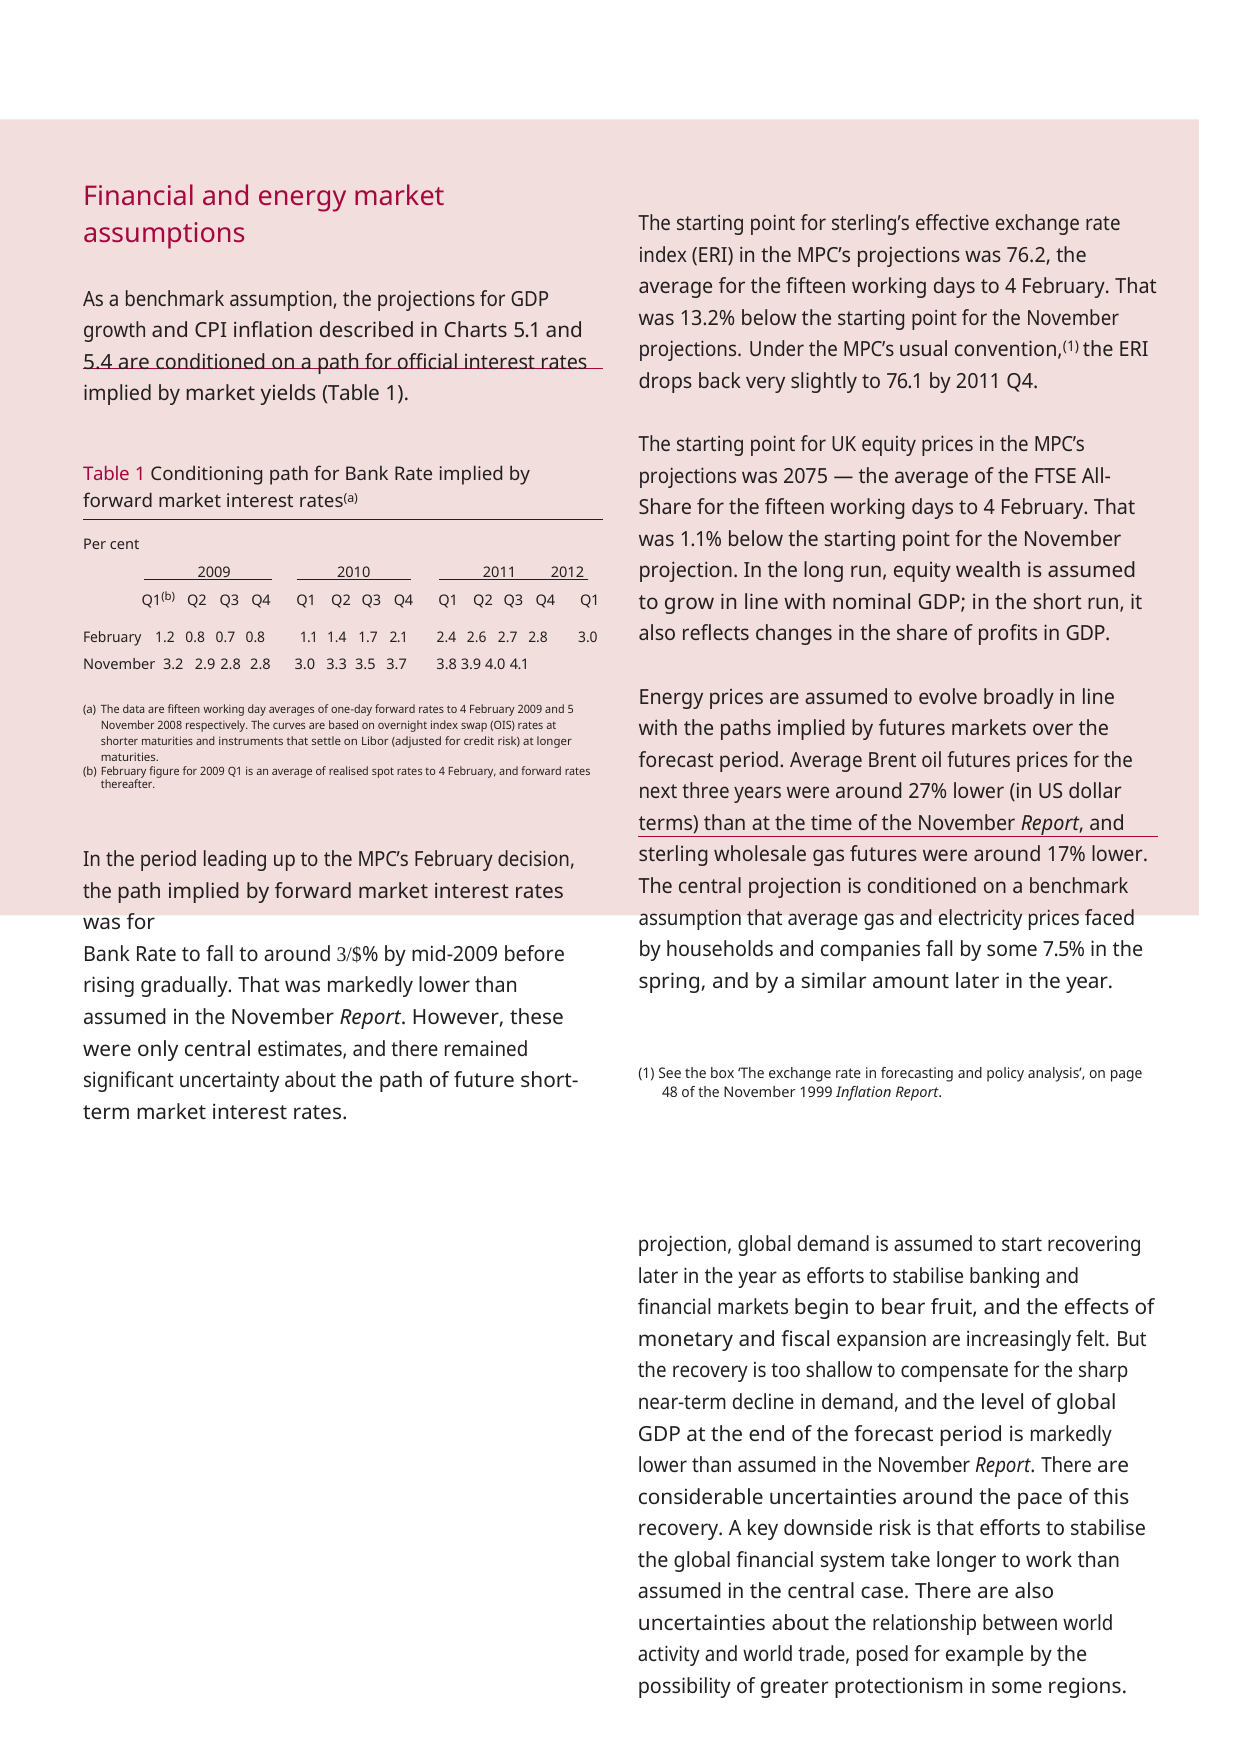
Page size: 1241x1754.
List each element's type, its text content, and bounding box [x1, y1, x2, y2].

list The data are fifteen working day averages of one-day forward rates to 4 February 2009 and 5 November 2008 respectively. The curves are based on overnight index swap (OIS) rates at shorter maturities and instruments that settle on Libor (adjusted for credit risk) at longer maturities. [83, 702, 582, 764]
text Energy prices are assumed to evolve broadly in line with the paths implied by futures markets over the forecast period. Average Brent oil futures prices for the next three years were around 27% lower (in US dollar terms) than at the time of the November Report, and sterling wholesale gas futures were around 17% lower. The central projection is conditioned on a benchmark assumption that average gas and electricity prices faced by households and companies fall by some 7.5% in the spring, and by a similar amount later in the year. [638, 682, 1157, 994]
text November 3.2 2.9 2.8 2.8 3.0 3.3 3.5 3.7 3.8 3.9 4.0 4.1 [83, 654, 605, 674]
text The starting point for sterling’s effective exchange rate index (ERI) in the MPC’s projections was 76.2, the average for the fifteen working days to 4 February. That was 13.2% below the starting point for the November projections. Under the MPC’s usual convention,(1) the ERI drops back very slightly to 76.1 by 2011 Q4. [638, 208, 1157, 394]
text In the period leading up to the MPC’s February decision, the path implied by forward market interest rates was for [83, 844, 605, 936]
text February 1.2 0.8 0.7 0.8 1.1 1.4 1.7 2.1 2.4 2.6 2.7 2.8 3.0 [83, 626, 605, 646]
text projection, global demand is assumed to start recovering later in the year as efforts to stabilise banking and financial markets begin to bear fruit, and the effects of monetary and fiscal expansion are increasingly felt. But the recovery is too shallow to compensate for the sharp near-term decline in demand, and the level of global GDP at the end of the forecast period is markedly lower than assumed in the November Report. There are considerable uncertainties around the pace of this recovery. A key downside risk is that efforts to stabilise the global financial system take longer to work than assumed in the central case. There are also uncertainties about the relationship between world activity and world trade, posed for example by the possibility of greater protectionism in some regions. [638, 1229, 1157, 1699]
text Bank Rate to fall to around 3/$% by mid-2009 before rising gradually. That was markedly lower than assumed in the November Report. However, these were only central estimates, and there remained significant uncertainty about the path of future short-term market interest rates. [83, 939, 603, 1125]
text 2009 2010 2011 2012 [144, 562, 605, 581]
list February figure for 2009 Q1 is an average of realised spot rates to 4 February, and forward rates thereafter. [83, 764, 605, 791]
text (1) See the box ‘The exchange rate in forecasting and policy analysis’, on page 48 of the November 1999 Inflation Report. [638, 1063, 1157, 1102]
text Table 1 Conditioning path for Bank Rate implied by forward market interest rates(a) [83, 460, 551, 513]
text As a benchmark assumption, the projections for GDP growth and CPI inflation described in Charts 5.1 and 5.4 are conditioned on a path for official interest rates implied by market yields (Table 1). [83, 284, 605, 407]
subtitle Financial and energy market assumptions [83, 177, 605, 250]
text Per cent [83, 534, 605, 554]
text Q1(b) Q2 Q3 Q4 Q1 Q2 Q3 Q4 Q1 Q2 Q3 Q4 Q1 [141, 588, 605, 610]
text The starting point for UK equity prices in the MPC’s projections was 2075 — the average of the FTSE All-Share for the fifteen working days to 4 February. That was 1.1% below the starting point for the November projection. In the long run, equity wealth is assumed to grow in line with nominal GDP; in the short run, it also reflects changes in the share of profits in GDP. [638, 429, 1157, 647]
